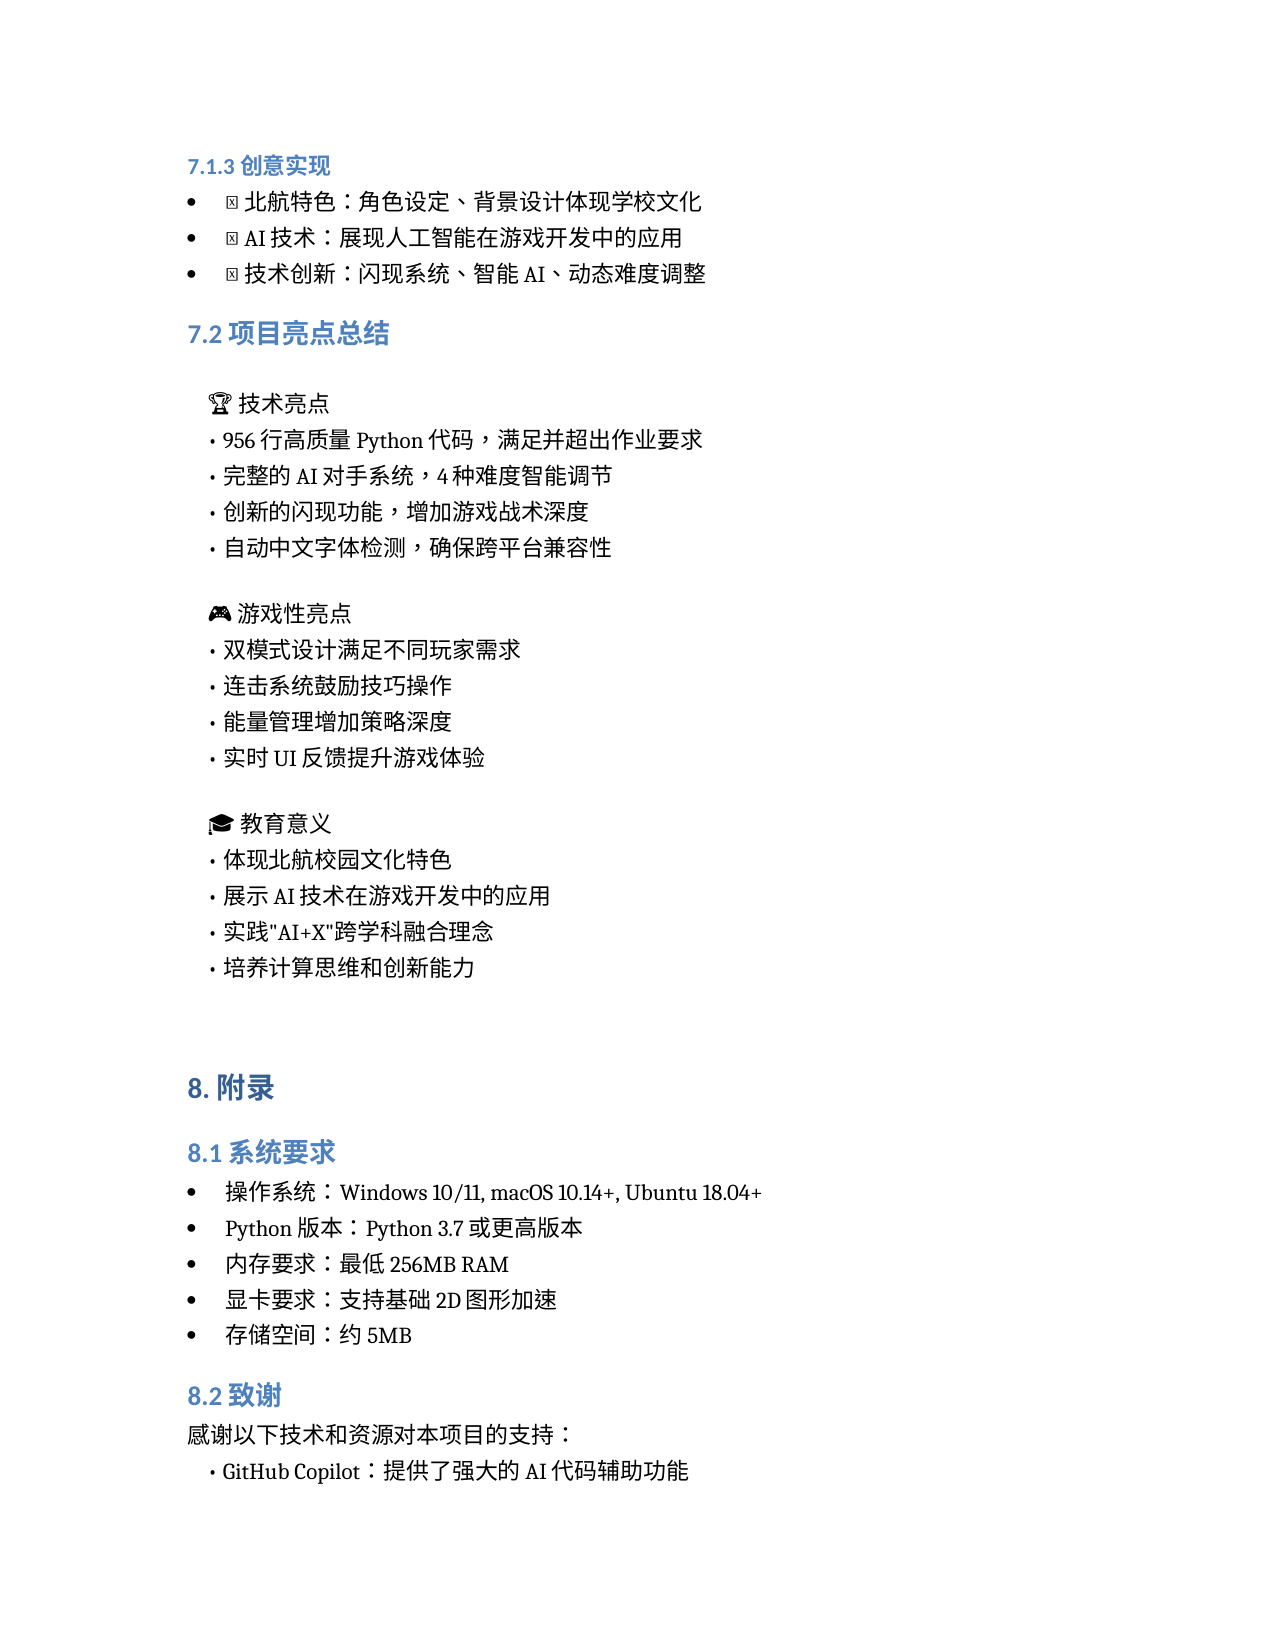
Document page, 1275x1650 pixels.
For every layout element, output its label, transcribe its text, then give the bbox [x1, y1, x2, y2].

list ✅ 北航特色：角色设定、背景设计体现学校文化 [187, 186, 1087, 217]
list Python版本：Python 3.7或更高版本 [187, 1212, 1087, 1243]
list ✅ 技术创新：闪现系统、智能AI、动态难度调整 [187, 258, 1087, 289]
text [187, 1419, 1087, 1486]
list 显卡要求：支持基础2D图形加速 [187, 1283, 1087, 1315]
list 操作系统：Windows 10/11, macOS 10.14+, Ubuntu 18.04+ [187, 1176, 1087, 1207]
list 内存要求：最低256MB RAM [187, 1248, 1087, 1279]
text 🏆 技术亮点 • 956行高质量Python代码，满足并超出作业要求 • 完整的AI对手系统，4种难度智能调节 • 创新的闪现功能，增加游戏战术深度 • 自动中文字体检测，确保跨平台兼容性 🎮 游戏性亮点 • 双模式设计满足不同玩家需求 • 连击系统鼓励技巧操作 • 能量管理增加策略深度 • 实时UI反馈提升游戏体验 🎓 教育意义 • 体现北航校园文化特色 • 展示AI技术在游戏开发中的应用 • 实践"AI+X"跨学科融合理念 • 培养计算思维和创新能力 [187, 357, 1087, 1013]
subtitle 8.1 系统要求 [187, 1133, 1087, 1170]
list ✅ AI技术：展现人工智能在游戏开发中的应用 [187, 222, 1087, 253]
subtitle 8. 附录 [187, 1067, 1087, 1107]
subtitle 8.2 致谢 [187, 1376, 1087, 1413]
subtitle 7.2 项目亮点总结 [187, 314, 1087, 351]
subtitle 7.1.3 创意实现 [187, 150, 1087, 181]
list 存储空间：约5MB [187, 1319, 1087, 1351]
